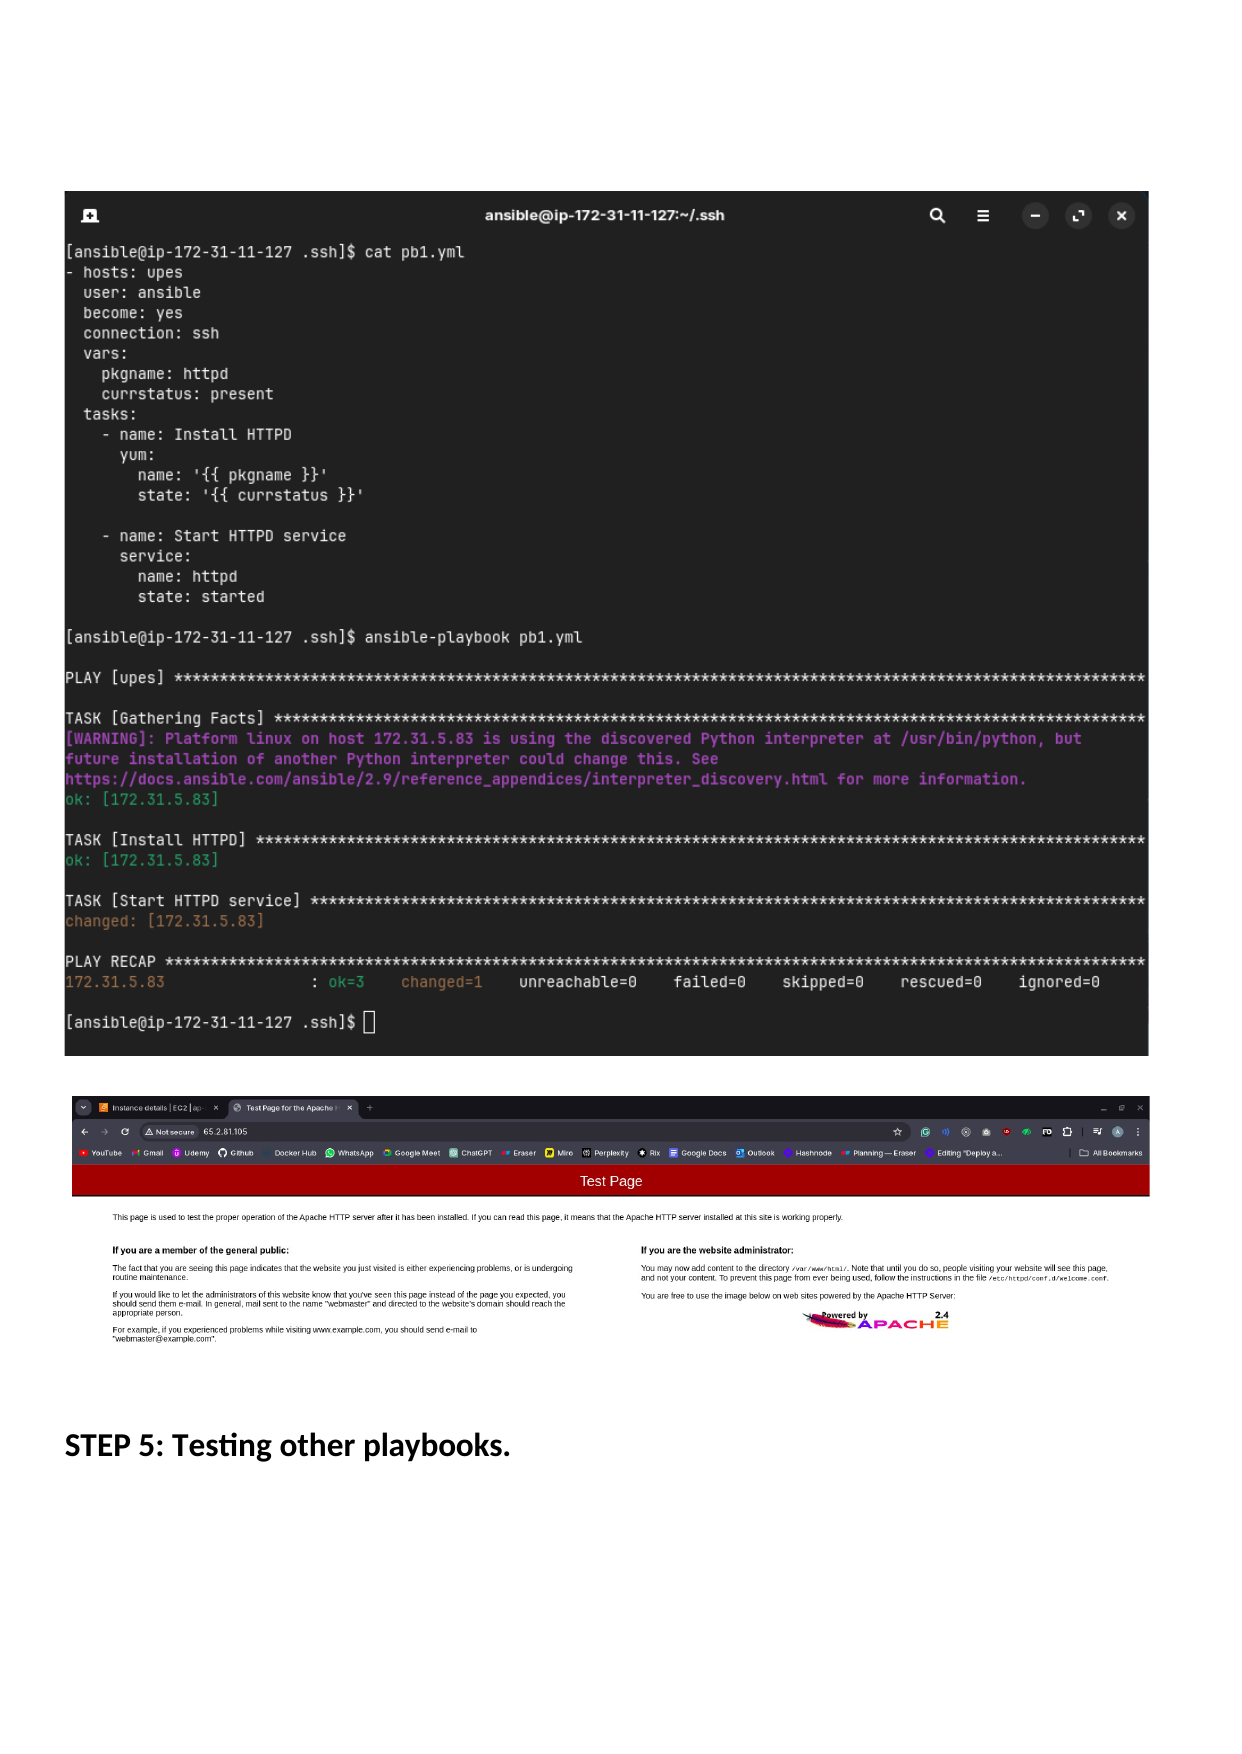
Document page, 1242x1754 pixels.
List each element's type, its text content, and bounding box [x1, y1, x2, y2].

picture [72, 1096, 1150, 1343]
picture [64, 191, 1149, 1056]
text STEP 5: Testing other playbooks. [64, 1424, 1179, 1465]
